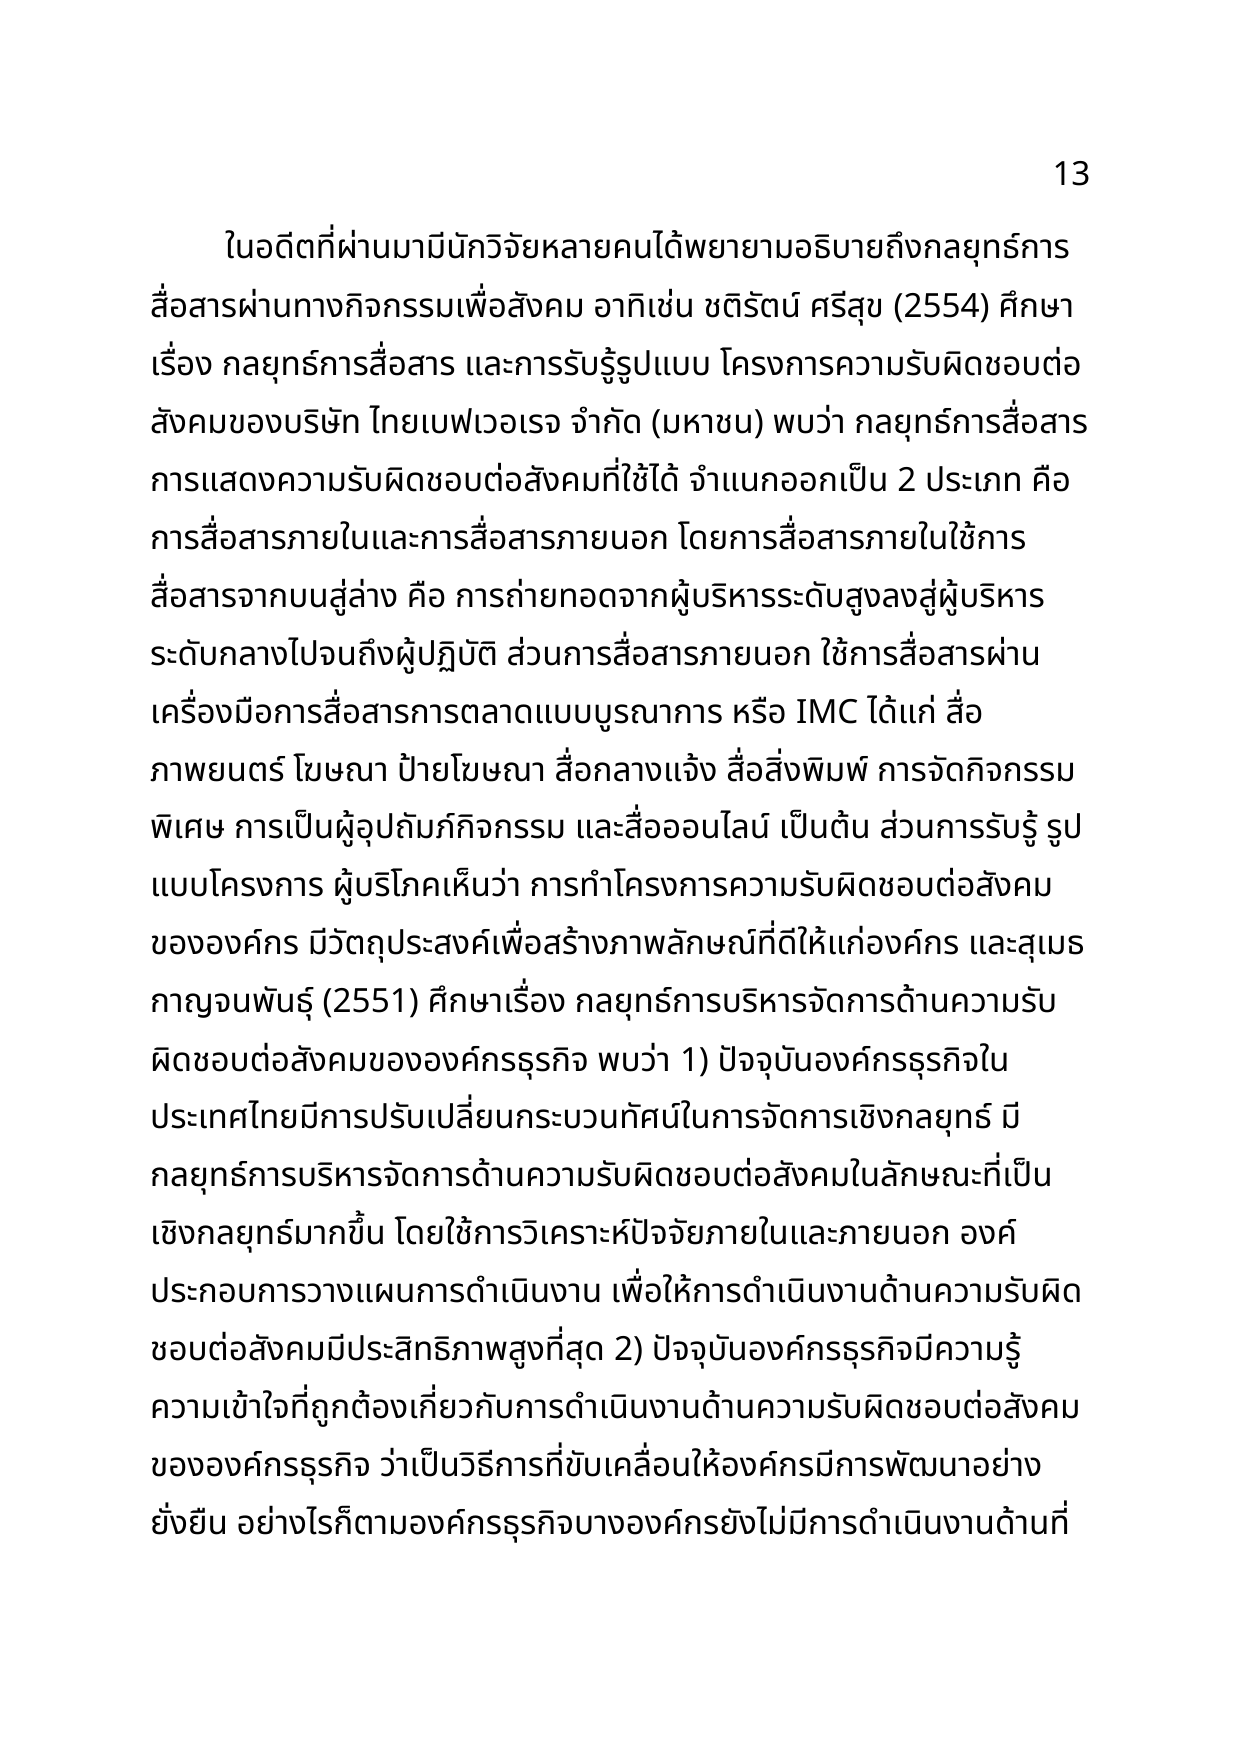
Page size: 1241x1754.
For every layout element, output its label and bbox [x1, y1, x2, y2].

text [150, 223, 1090, 1549]
